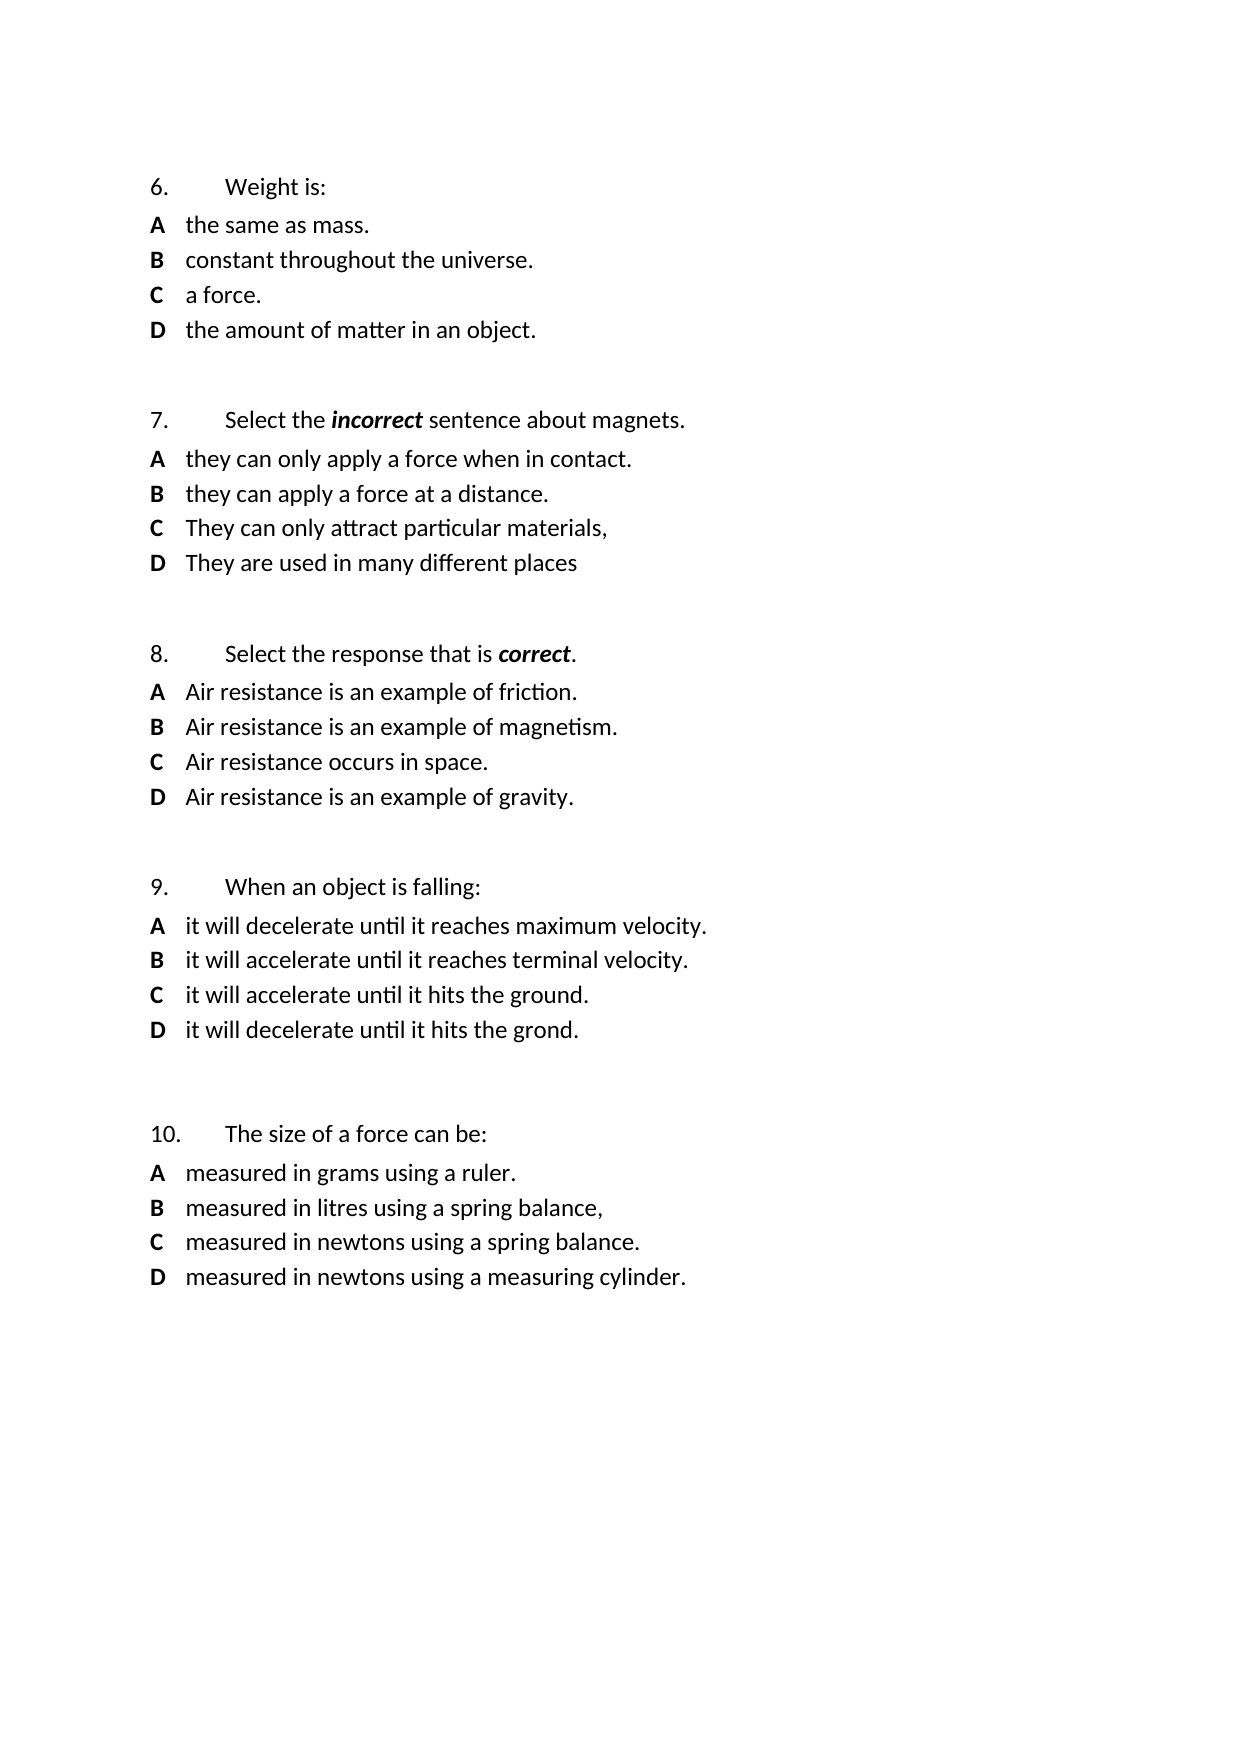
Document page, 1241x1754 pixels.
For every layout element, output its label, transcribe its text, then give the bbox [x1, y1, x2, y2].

text D it will decelerate until it hits the grond. [150, 1014, 1090, 1044]
text B it will accelerate until it reaches terminal velocity. [150, 945, 1090, 975]
text C They can only attract particular materials, [150, 512, 1090, 543]
text D the amount of matter in an object. [150, 314, 1090, 344]
text B measured in litres using a spring balance, [150, 1192, 1090, 1222]
text D measured in newtons using a measuring cylinder. [150, 1261, 1090, 1292]
text B constant throughout the universe. [150, 244, 1090, 275]
text A Air resistance is an example of friction. [150, 677, 1090, 707]
text D Air resistance is an example of gravity. [150, 781, 1090, 811]
text 7. Select the incorrect sentence about magnets. [150, 404, 1090, 435]
text C it will accelerate until it hits the ground. [150, 979, 1090, 1010]
text 10. The size of a force can be: [150, 1118, 1090, 1149]
text D They are used in many different places [150, 547, 1090, 578]
text C measured in newtons using a spring balance. [150, 1226, 1090, 1257]
text A they can only apply a force when in contact. [150, 443, 1090, 474]
text 9. When an object is falling: [150, 871, 1090, 902]
text B they can apply a force at a distance. [150, 478, 1090, 508]
text A measured in grams using a ruler. [150, 1157, 1090, 1187]
text 8. Select the response that is correct. [150, 638, 1090, 668]
text C Air resistance occurs in space. [150, 746, 1090, 776]
text A the same as mass. [150, 210, 1090, 240]
text C a force. [150, 279, 1090, 309]
text 6. Weight is: [150, 171, 1090, 201]
text A it will decelerate until it reaches maximum velocity. [150, 910, 1090, 941]
text B Air resistance is an example of magnetism. [150, 711, 1090, 742]
